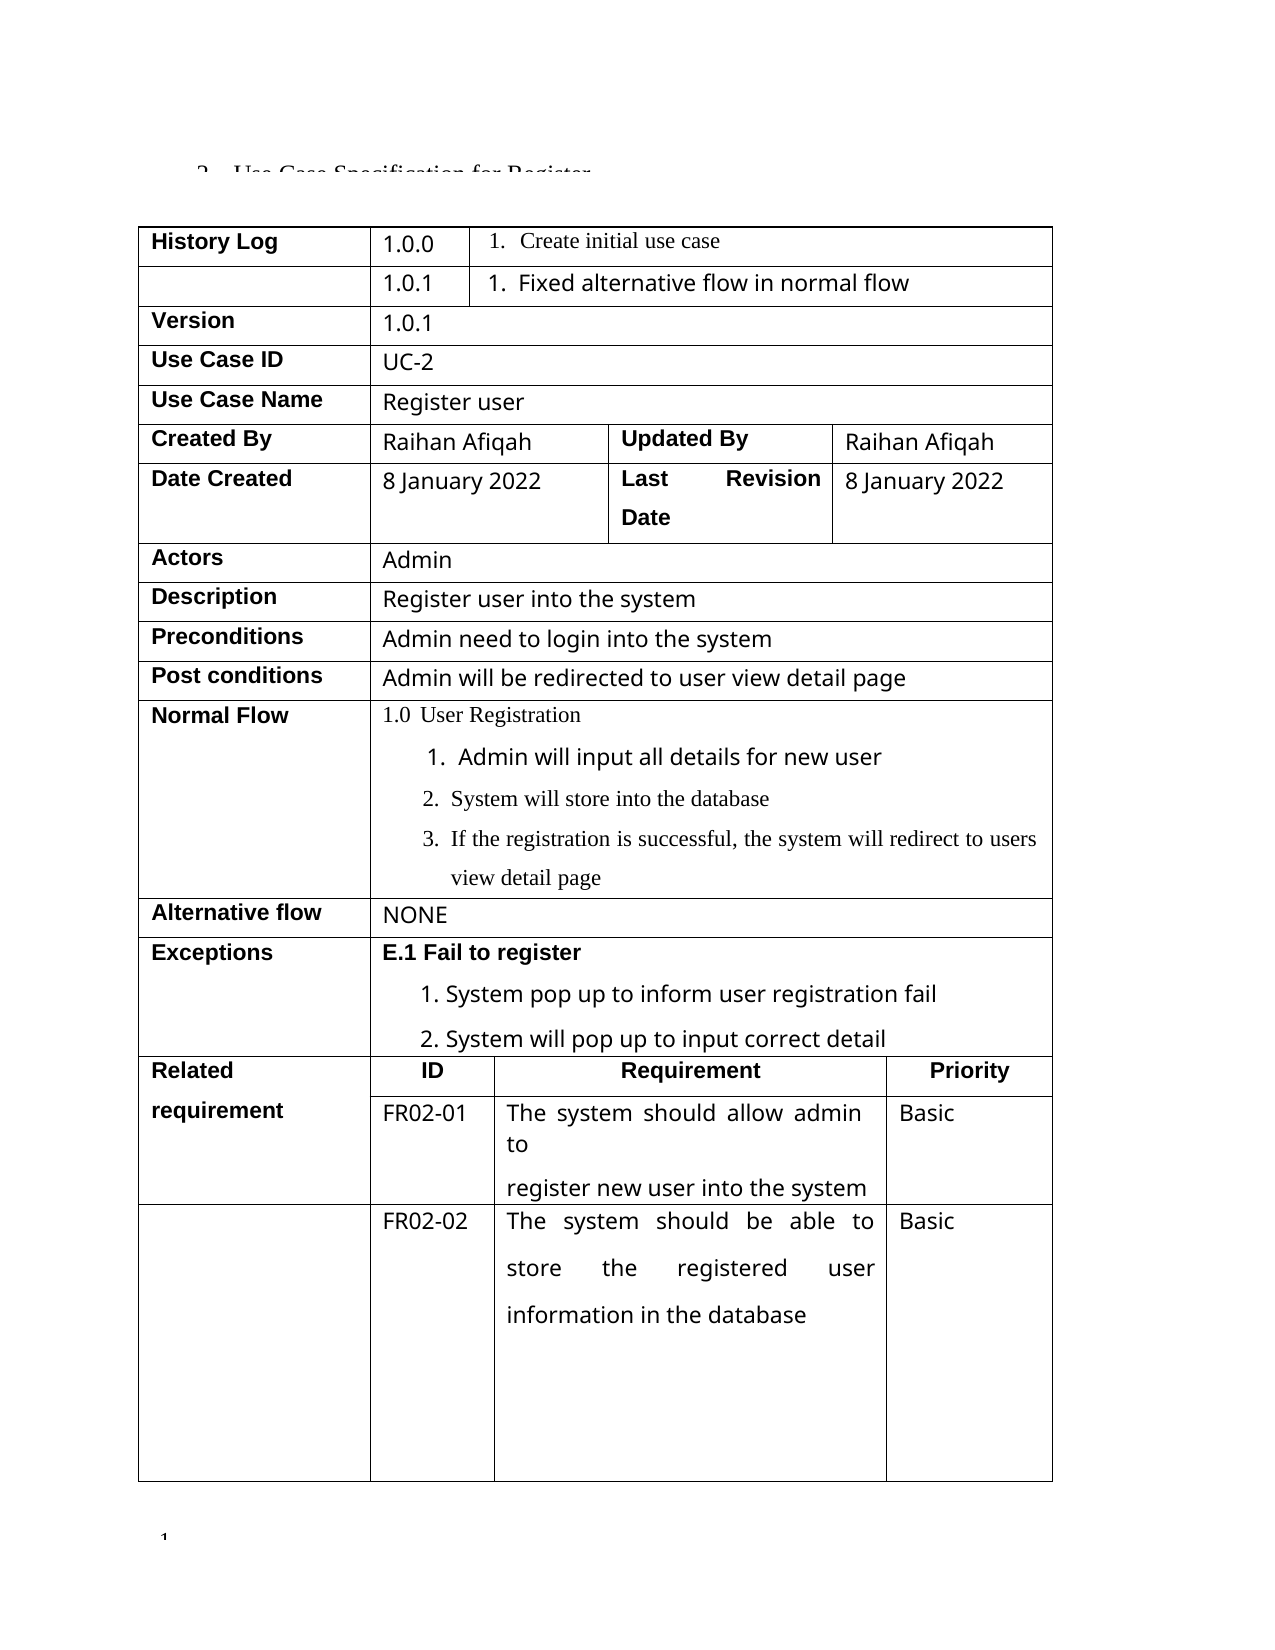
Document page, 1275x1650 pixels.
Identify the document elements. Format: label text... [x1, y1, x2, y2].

table_cell Admin need to login into the system [371, 622, 1052, 661]
table_cell The system should allow admin to register new user into the system [495, 1097, 886, 1204]
table_cell Alternative flow [139, 899, 370, 937]
table_cell Normal Flow [139, 701, 370, 898]
table_header 1. Create initial use case [470, 228, 1052, 266]
table_cell Priority [887, 1057, 1052, 1096]
table_cell Last Revision Date [609, 464, 832, 543]
table_cell NONE [371, 899, 1052, 937]
table_cell 1.0.1 [371, 307, 1052, 345]
table_cell Fail to register System pop up to inform user registration fail System will pop up to input correct detail [371, 938, 1052, 1056]
table_cell [139, 267, 370, 306]
table_cell Post conditions [139, 662, 370, 700]
table_cell 1. Fixed alternative flow in normal flow [470, 267, 1052, 306]
table_cell 8 January 2022 [833, 464, 1052, 543]
table_cell Version [139, 307, 370, 345]
table_cell Admin will be redirected to user view detail page [371, 662, 1052, 700]
table_cell 8 January 2022 [371, 464, 608, 543]
table_cell Exceptions [139, 938, 370, 1056]
table_cell Basic [887, 1097, 1052, 1204]
table_header 1.0.0 [371, 228, 469, 266]
table_cell Use Case Name [139, 386, 370, 424]
table_cell ID [371, 1057, 494, 1096]
table_cell Actors [139, 544, 370, 582]
table_cell Basic [887, 1205, 1052, 1481]
table_cell FR02-01 [371, 1097, 494, 1204]
table_header History Log [139, 228, 370, 266]
table_cell Created By [139, 425, 370, 463]
table_cell Preconditions [139, 622, 370, 661]
table_cell FR02-02 [371, 1205, 494, 1481]
table_cell Updated By [609, 425, 832, 463]
table_cell Raihan Afiqah [833, 425, 1052, 463]
table_cell Use Case ID [139, 346, 370, 384]
table_cell Description [139, 583, 370, 621]
table_cell [139, 1205, 370, 1481]
table_cell Related requirement [139, 1057, 370, 1204]
table_cell Register user [371, 386, 1052, 424]
table_cell User Registration Admin will input all details for new user System will store into the database If the registration is successful, the system will redirect to users view detail page [371, 701, 1052, 898]
table_cell UC-2 [371, 346, 1052, 384]
table_cell Register user into the system [371, 583, 1052, 621]
table_cell 1.0.1 [371, 267, 469, 306]
table_cell Date Created [139, 464, 370, 543]
table_cell The system should be able to store the registered user information in the database [495, 1205, 886, 1481]
table_cell Raihan Afiqah [371, 425, 608, 463]
table_cell Requirement [495, 1057, 886, 1096]
table_cell Admin [371, 544, 1052, 582]
